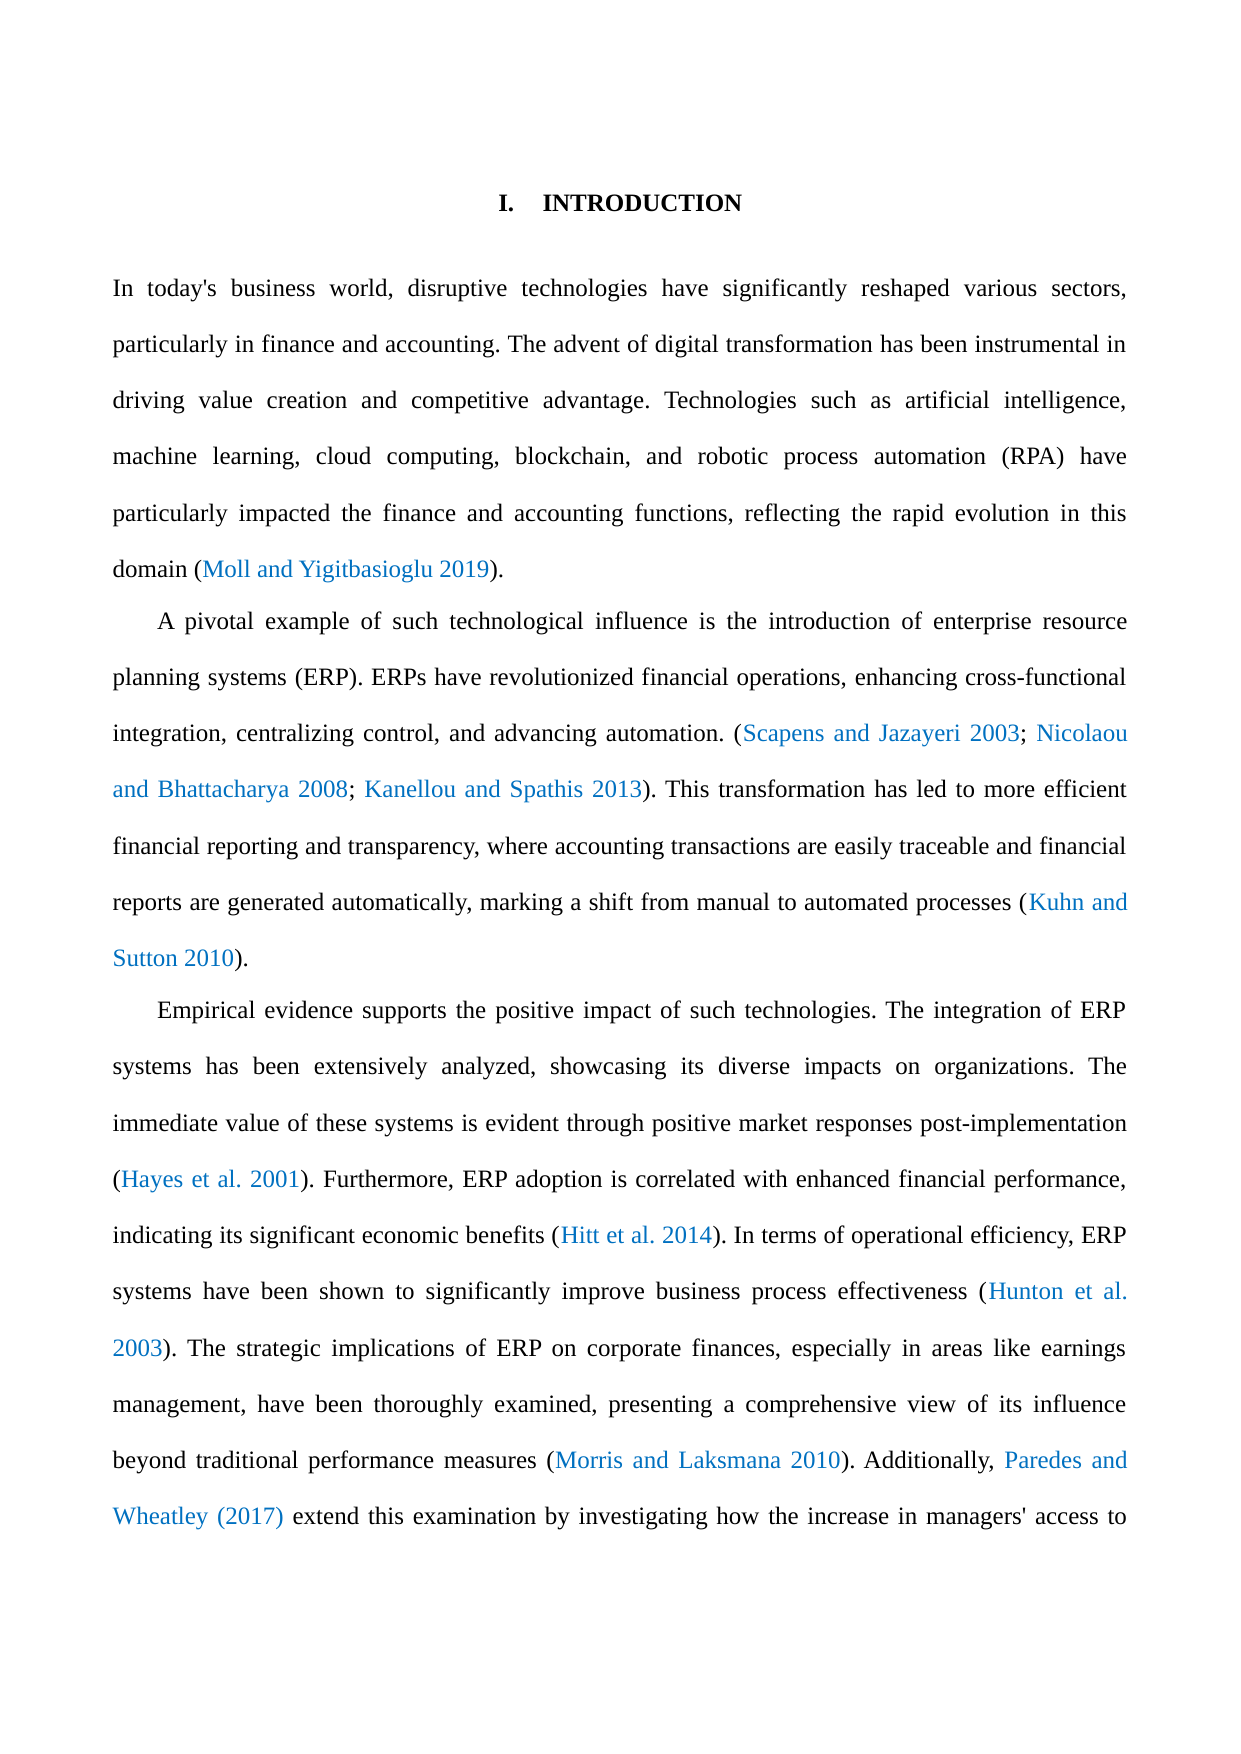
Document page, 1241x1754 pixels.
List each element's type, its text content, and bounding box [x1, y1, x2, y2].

text A pivotal example of such technological influence is the introduction of enterprise resource planning systems (ERP). ERPs have revolutionized financial operations, enhancing cross-functional integration, centralizing control, and advancing automation. (Scapens and Jazayeri 2003; Nicolaou and Bhattacharya 2008; Kanellou and Spathis 2013). This transformation has led to more efficient financial reporting and transparency, where accounting transactions are easily traceable and financial reports are generated automatically, marking a shift from manual to automated processes (Kuhn and Sutton 2010). [112, 601, 1128, 976]
subtitle INTRODUCTION [112, 183, 1128, 221]
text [112, 991, 1128, 1534]
text In today's business world, disruptive technologies have significantly reshaped various sectors, particularly in finance and accounting. The advent of digital transformation has been instrumental in driving value creation and competitive advantage. Technologies such as artificial intelligence, machine learning, cloud computing, blockchain, and robotic process automation (RPA) have particularly impacted the finance and accounting functions, reflecting the rapid evolution in this domain (Moll and Yigitbasioglu 2019). [112, 268, 1128, 587]
